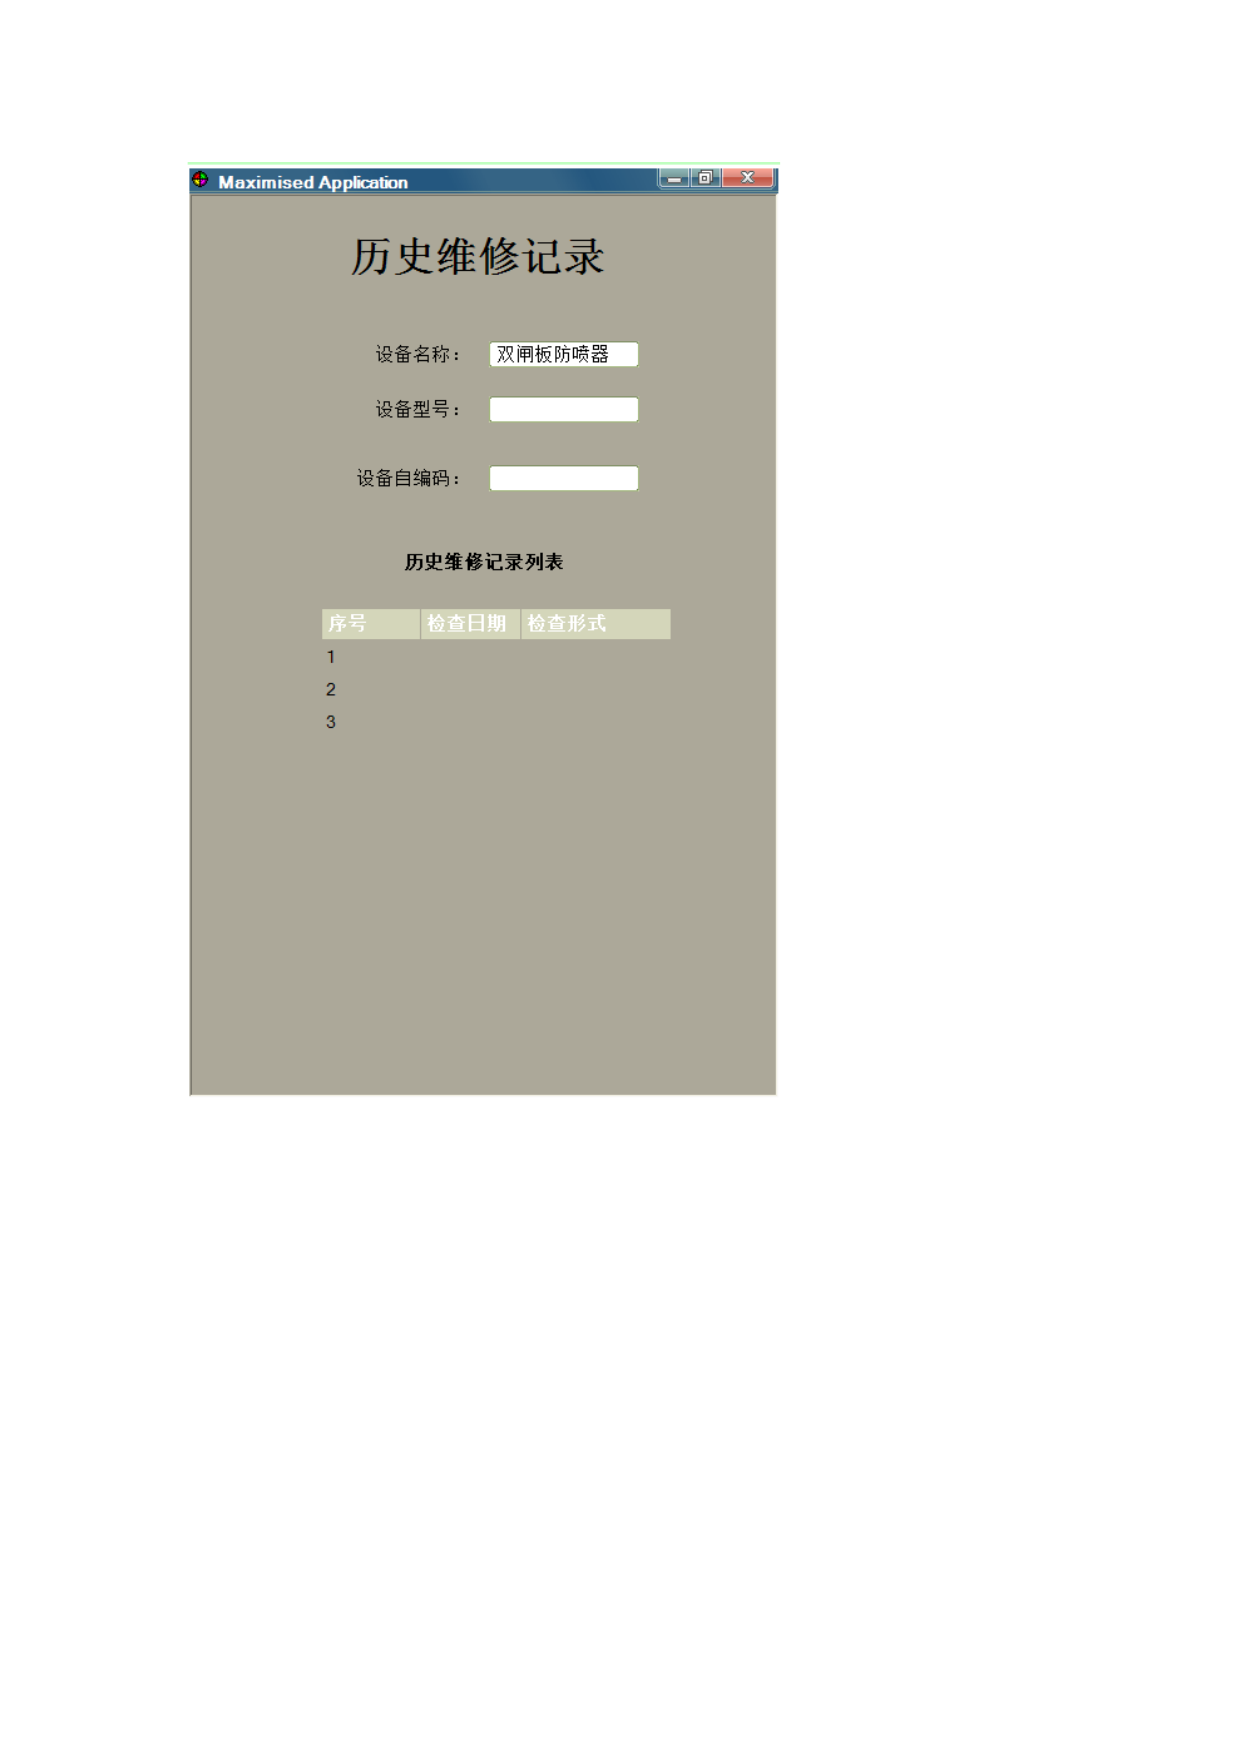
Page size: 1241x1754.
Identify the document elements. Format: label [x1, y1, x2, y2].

picture [187, 162, 780, 1100]
